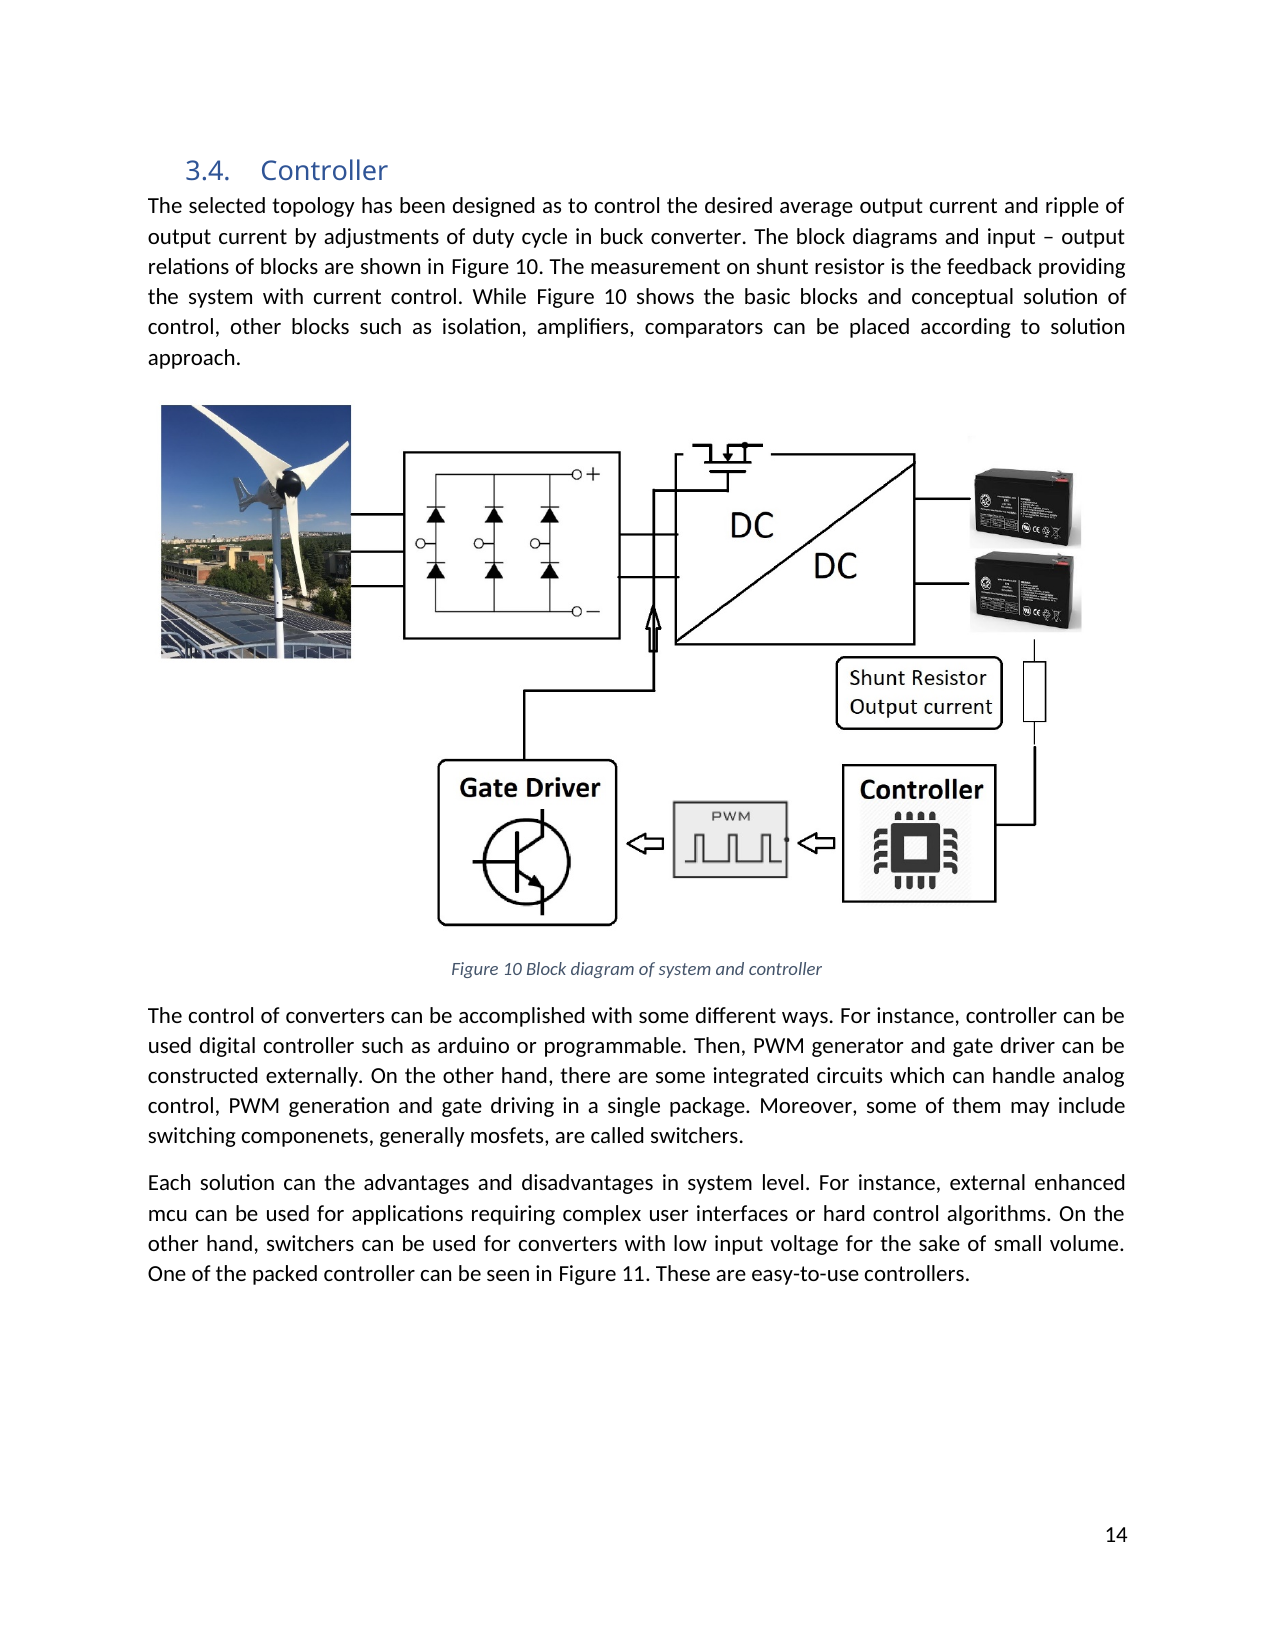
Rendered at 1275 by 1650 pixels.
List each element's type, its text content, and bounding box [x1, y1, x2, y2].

subtitle Controller [185, 152, 1127, 189]
picture [147, 389, 1092, 939]
text Each solution can the advantages and disadvantages in system level. For instance, external enhanced mcu can be used for applications requiring complex user interfaces or hard control algorithms. On the other hand, switchers can be used for converters with low input voltage for the sake of small volume. One of the packed controller can be seen in Figure 11. These are easy-to-use controllers. [148, 1168, 1127, 1287]
text The selected topology has been designed as to control the desired average output current and ripple of output current by adjustments of duty cycle in buck converter. The block diagrams and input – output relations of blocks are shown in Figure 10. The measurement on shunt resistor is the feedback providing the system with current control. While Figure 10 shows the basic blocks and conceptual solution of control, other blocks such as isolation, amplifiers, comparators can be placed according to solution approach. [148, 192, 1127, 371]
text The control of converters can be accomplished with some different ways. For instance, controller can be used digital controller such as arduino or programmable. Then, PWM generator and gate driver can be constructed externally. On the other hand, there are some integrated circuits which can handle analog control, PWM generation and gate driving in a single package. Moreover, some of them may include switching componenets, generally mosfets, are called switchers. [148, 1001, 1127, 1150]
